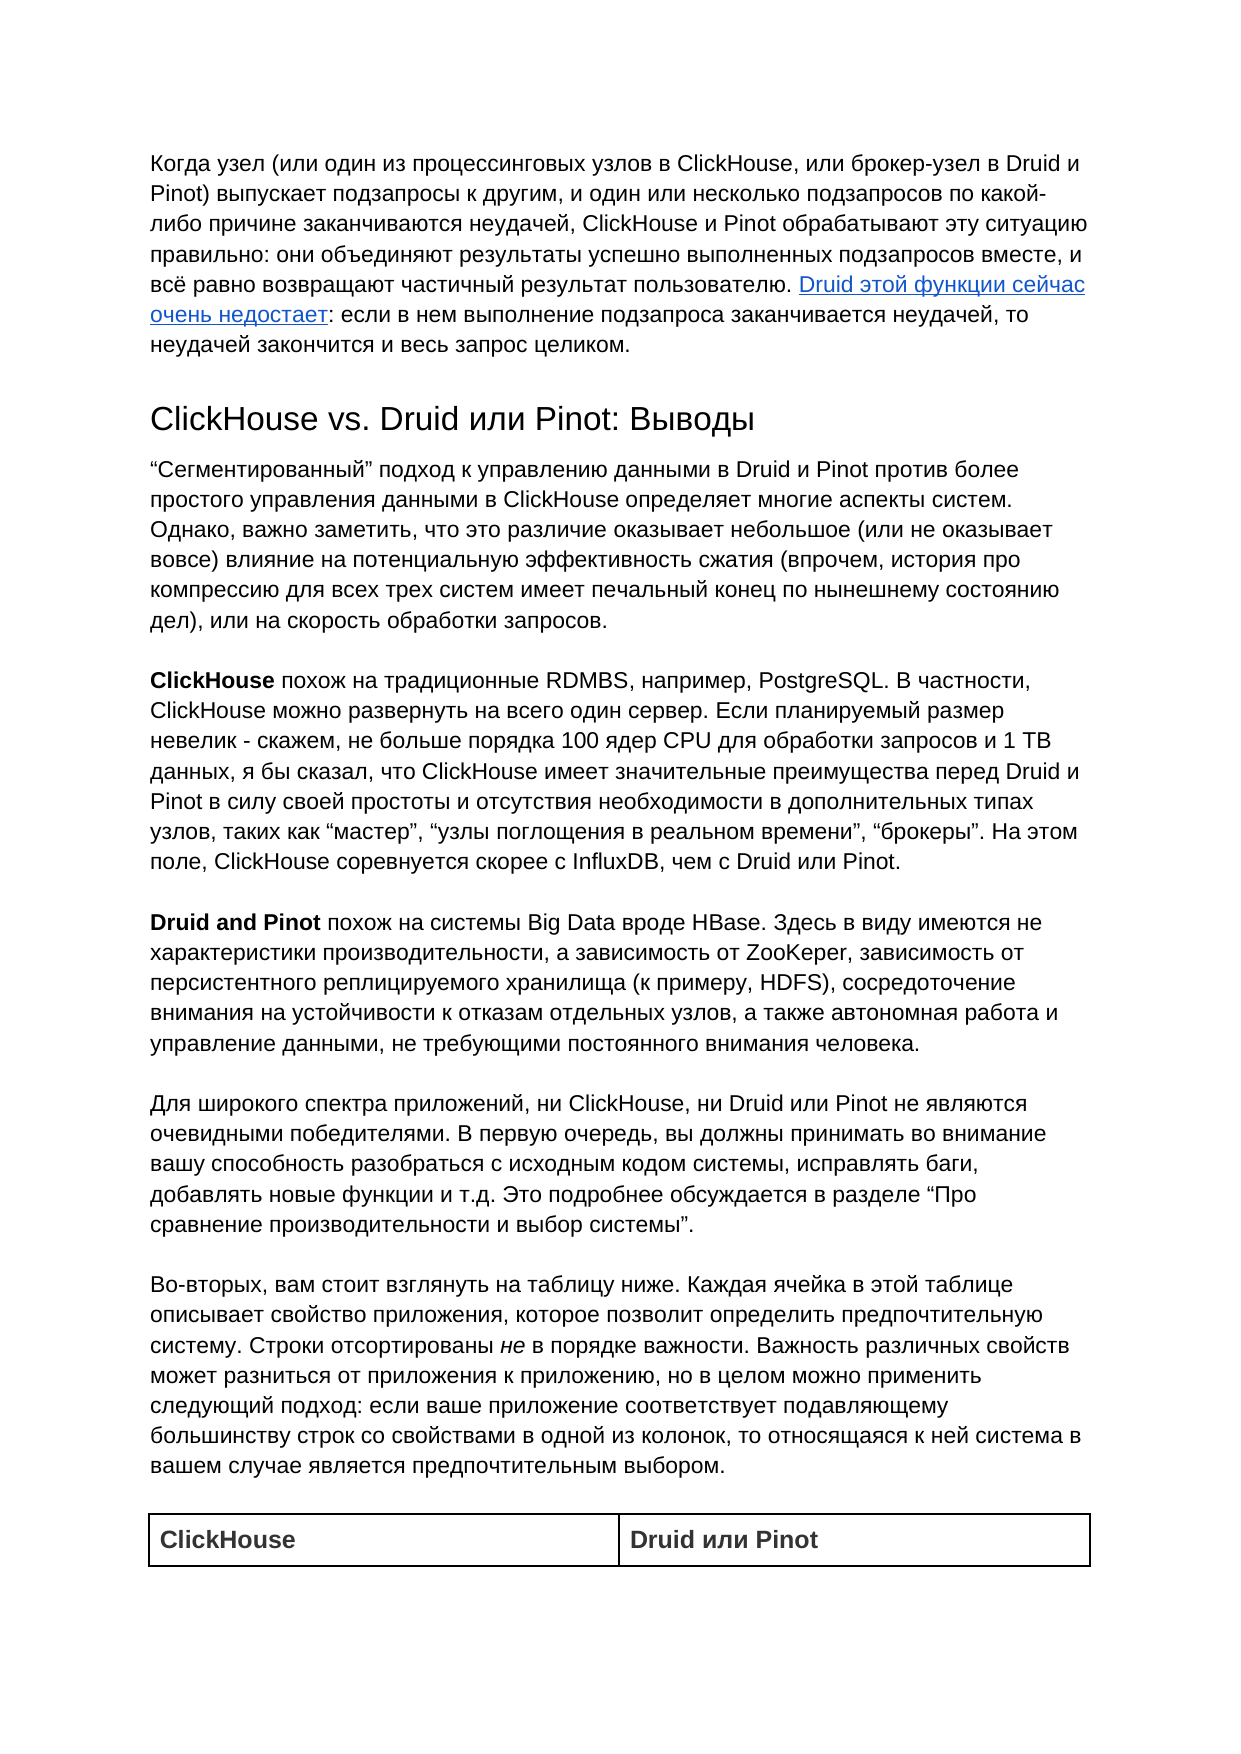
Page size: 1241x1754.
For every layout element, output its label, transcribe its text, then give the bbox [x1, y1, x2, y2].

subtitle ClickHouse vs. Druid или Pinot: Выводы [150, 399, 1090, 437]
text Во-вторых, вам стоит взглянуть на таблицу ниже. Каждая ячейка в этой таблице описывает свойство приложения, которое позволит определить предпочтительную систему. Строки отсортированы не в порядке важности. Важность различных свойств может разниться от приложения к приложению, но в целом можно применить следующий подход: если ваше приложение соответствует подавляющему большинству строк со свойствами в одной из колонок, то относящаяся к ней система в вашем случае является предпочтительным выбором. [150, 1271, 1090, 1479]
text “Сегментированный” подход к управлению данными в Druid и Pinot против более простого управления данными в ClickHouse определяет многие аспекты систем. Однако, важно заметить, что это различие оказывает небольшое (или не оказывает вовсе) влияние на потенциальную эффективность сжатия (впрочем, история про компрессию для всех трех систем имеет печальный конец по нынешнему состоянию дел), или на скорость обработки запросов. ClickHouse похож на традиционные RDMBS, например, PostgreSQL. В частности, ClickHouse можно развернуть на всего один сервер. Если планируемый размер невелик - скажем, не больше порядка 100 ядер CPU для обработки запросов и 1 TB данных, я бы сказал, что ClickHouse имеет значительные преимущества перед Druid и Pinot в силу своей простоты и отсутствия необходимости в дополнительных типах узлов, таких как “мастер”, “узлы поглощения в реальном времени”, “брокеры”. На этом поле, ClickHouse соревнуется скорее с InfluxDB, чем с Druid или Pinot. Druid and Pinot похож на системы Big Data вроде HBase. Здесь в виду имеются не характеристики производительности, а зависимость от ZooKeper, зависимость от персистентного реплицируемого хранилища (к примеру, HDFS), сосредоточение внимания на устойчивости к отказам отдельных узлов, а также автономная работа и управление данными, не требующими постоянного внимания человека. Для широкого спектра приложений, ни ClickHouse, ни Druid или Pinot не являются очевидными победителями. В первую очередь, вы должны принимать во внимание вашу способность разобраться с исходным кодом системы, исправлять баги, добавлять новые функции и т.д. Это подробнее обсуждается в разделе “Про сравнение производительности и выбор системы”. [150, 456, 1090, 1237]
table_header Druid или Pinot [620, 1515, 1089, 1564]
table_header ClickHouse [150, 1515, 618, 1564]
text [150, 150, 1090, 358]
